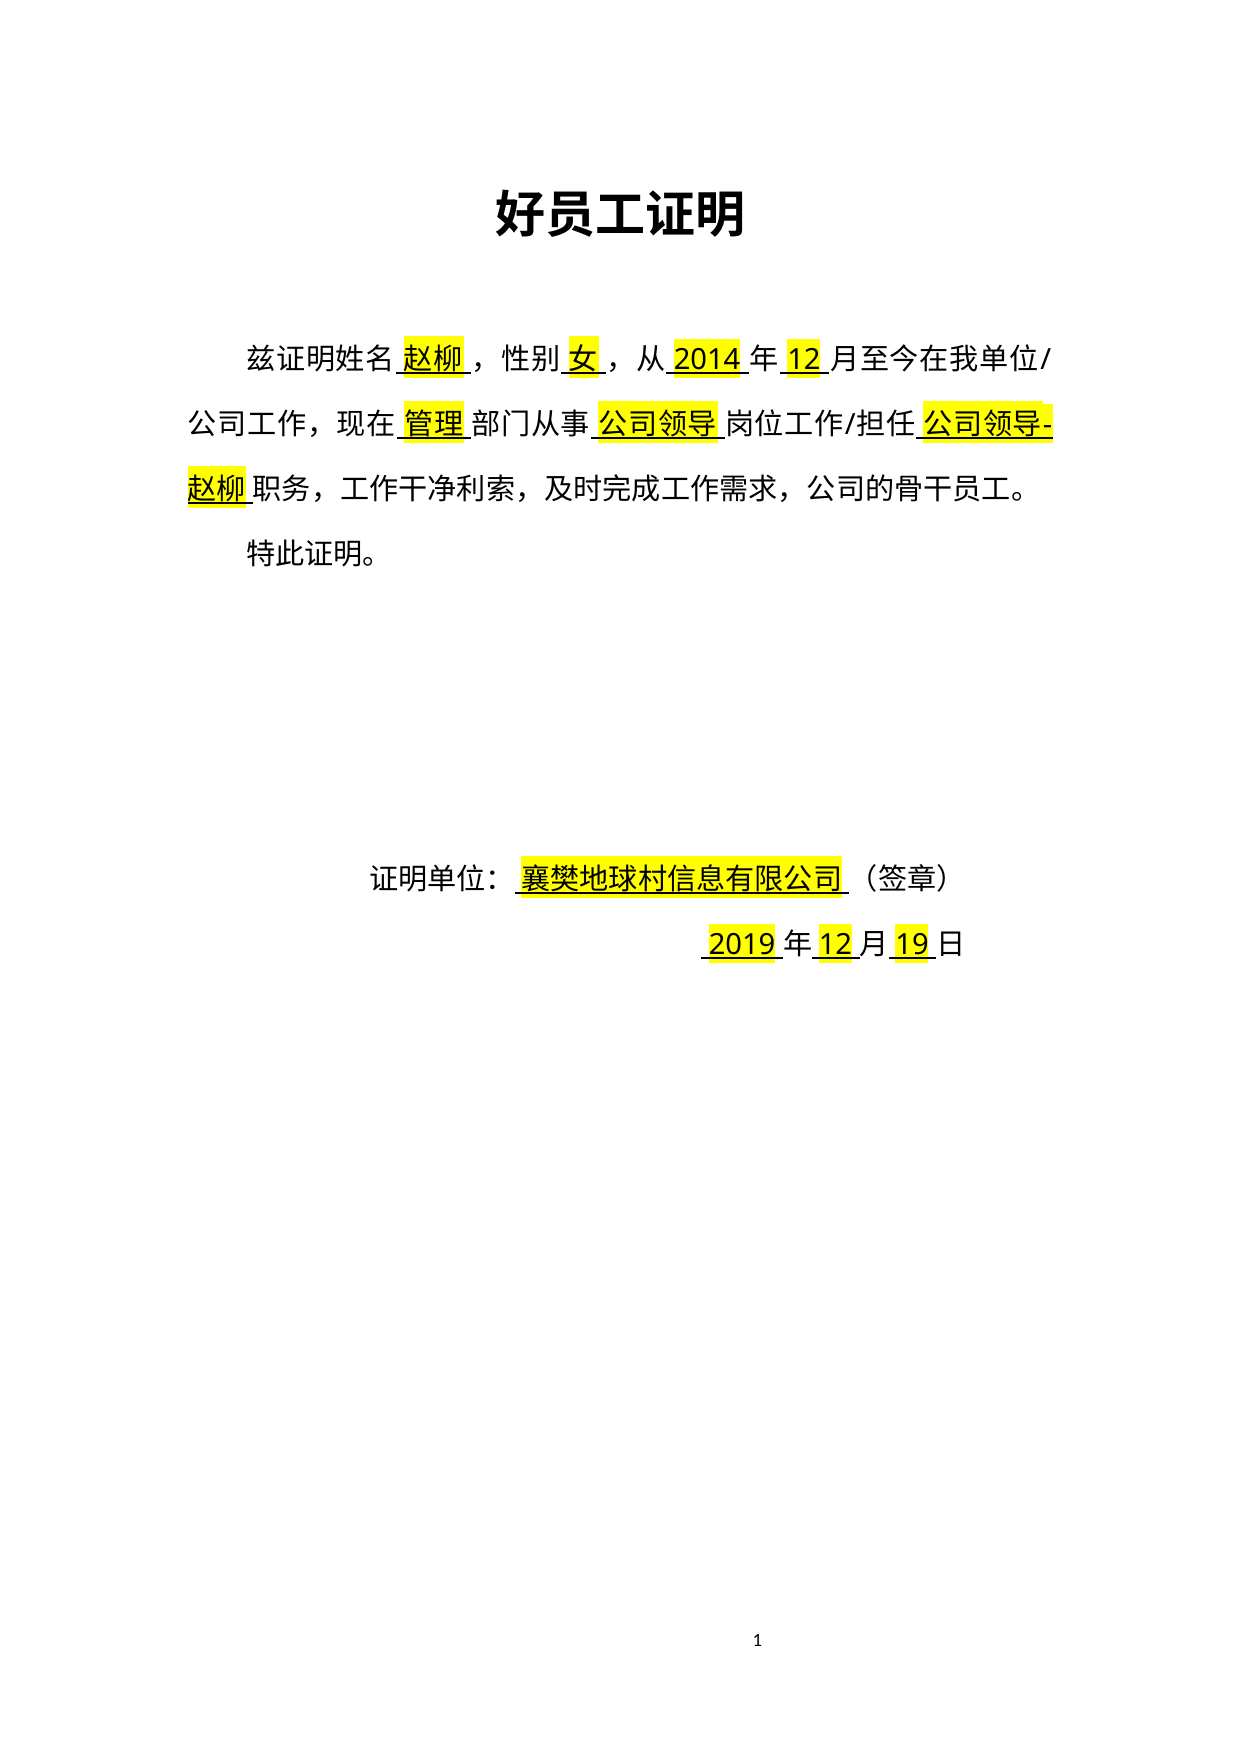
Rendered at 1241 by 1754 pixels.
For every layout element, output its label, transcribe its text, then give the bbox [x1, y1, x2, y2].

text 2019 年 12 月 19 日 [187, 909, 965, 974]
text 兹证明姓名 赵柳 ，性别 女 ，从 2014 年 12 月至今在我单位/公司工作，现在 管理 部门从事 公司领导 岗位工作/担任 公司领导-赵柳 职务，工作干净利索，及时完成工作需求，公司的骨干员工。 [187, 324, 1053, 519]
text 特此证明。 [187, 519, 1053, 584]
text 好员工证明 [187, 162, 1053, 259]
text 证明单位： 襄樊地球村信息有限公司 （签章） [187, 844, 965, 909]
